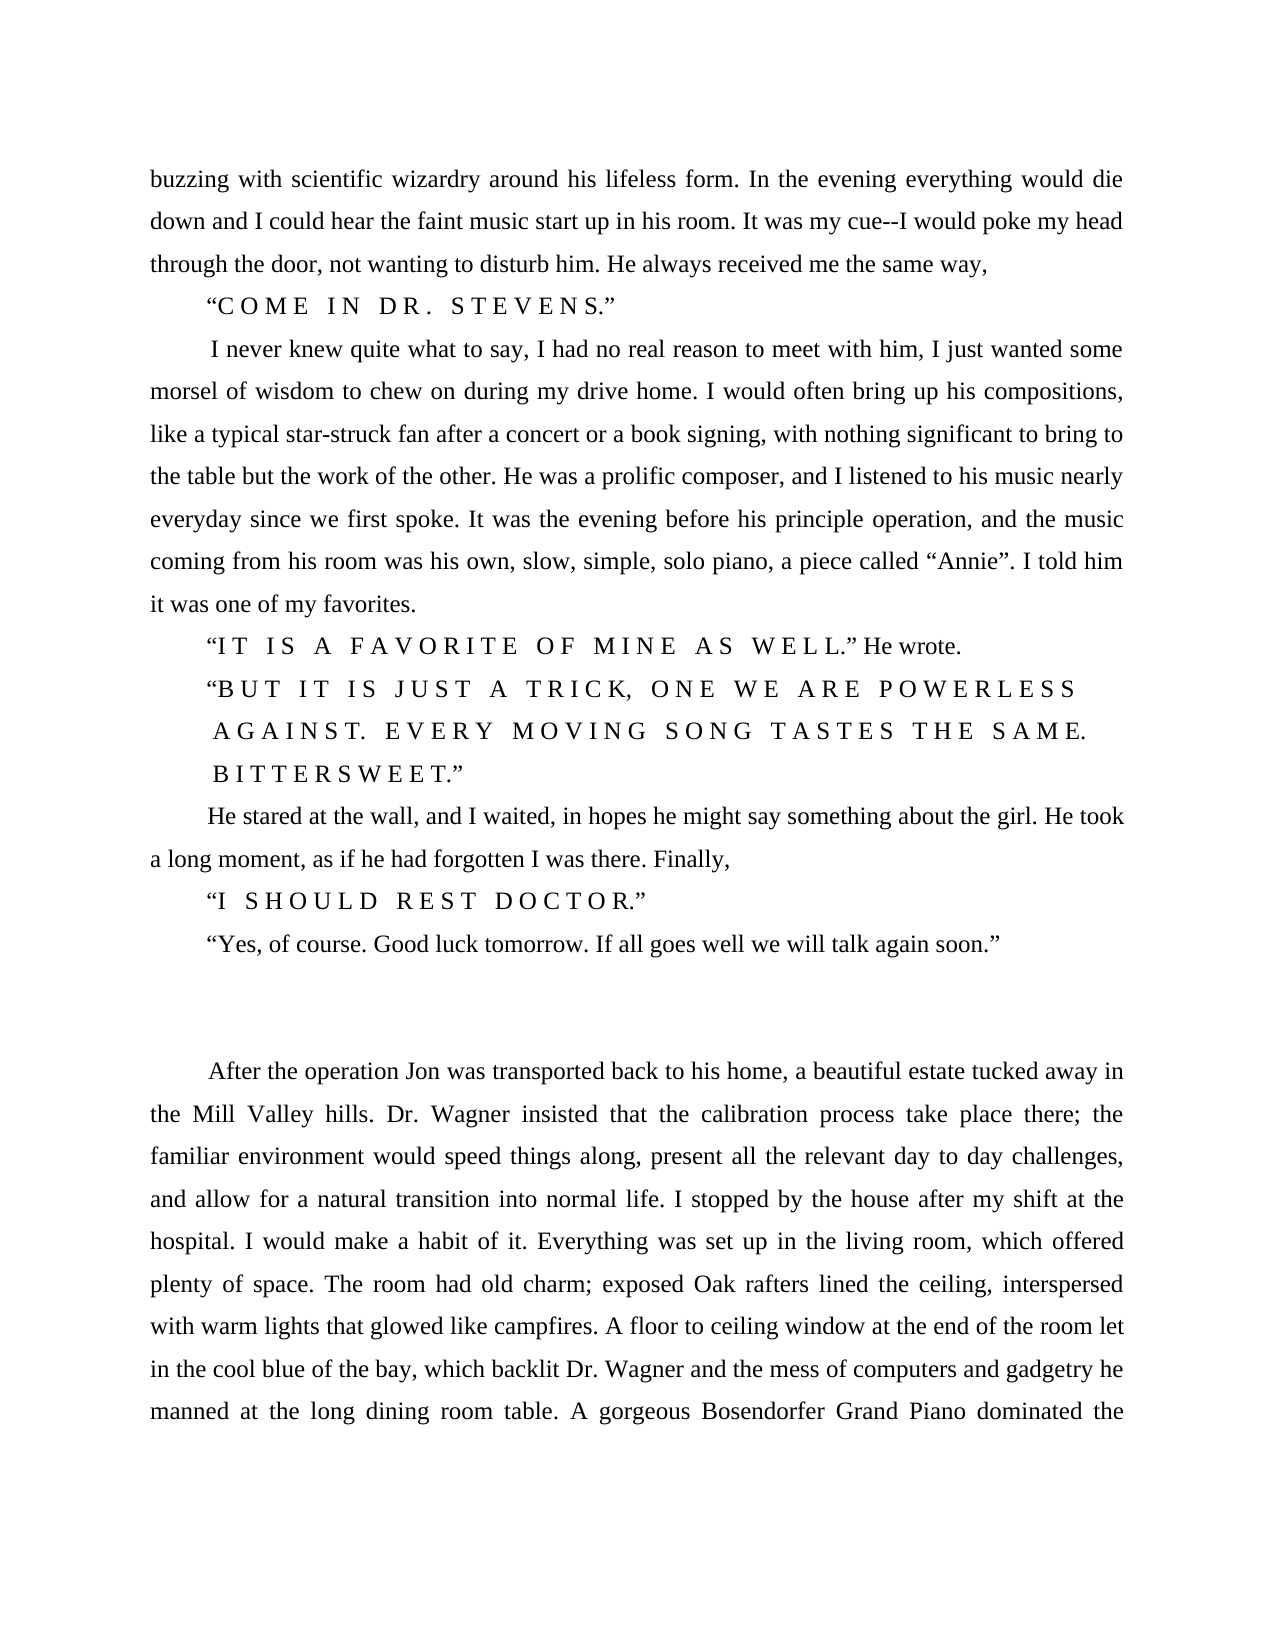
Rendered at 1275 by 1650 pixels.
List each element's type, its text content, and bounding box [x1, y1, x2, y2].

text A G A I N S T. E V E R Y M O V I N G S O N G T A S T E S T H E S A M E. [150, 702, 1125, 745]
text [150, 1042, 1125, 1425]
text “I T I S A F A V O R I T E O F M I N E A S W E L L.” He wrote. [150, 617, 1125, 660]
text I never knew quite what to say, I had no real reason to meet with him, I just wanted some morsel of wisdom to chew on during my drive home. I would often bring up his compositions, like a typical star-struck fan after a concert or a book signing, with nothing significant to bring to the table but the work of the other. He was a prolific composer, and I listened to his music nearly everyday since we first spoke. It was the evening before his principle operation, and the music coming from his room was his own, slow, simple, solo piano, a piece called “Annie”. I told him it was one of my favorites. [150, 320, 1125, 617]
text “Yes, of course. Good luck tomorrow. If all goes well we will talk again soon.” [150, 915, 1125, 957]
text He stared at the wall, and I waited, in hopes he might say something about the girl. He took a long moment, as if he had forgotten I was there. Finally, [150, 787, 1125, 872]
text B I T T E R S W E E T.” [150, 745, 1125, 787]
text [150, 150, 1125, 277]
text “C O M E I N D R . S T E V E N S.” [150, 277, 1125, 320]
text “I S H O U L D R E S T D O C T O R.” [150, 872, 1125, 915]
text “B U T I T I S J U S T A T R I C K, O N E W E A R E P O W E R L E S S [150, 660, 1125, 702]
